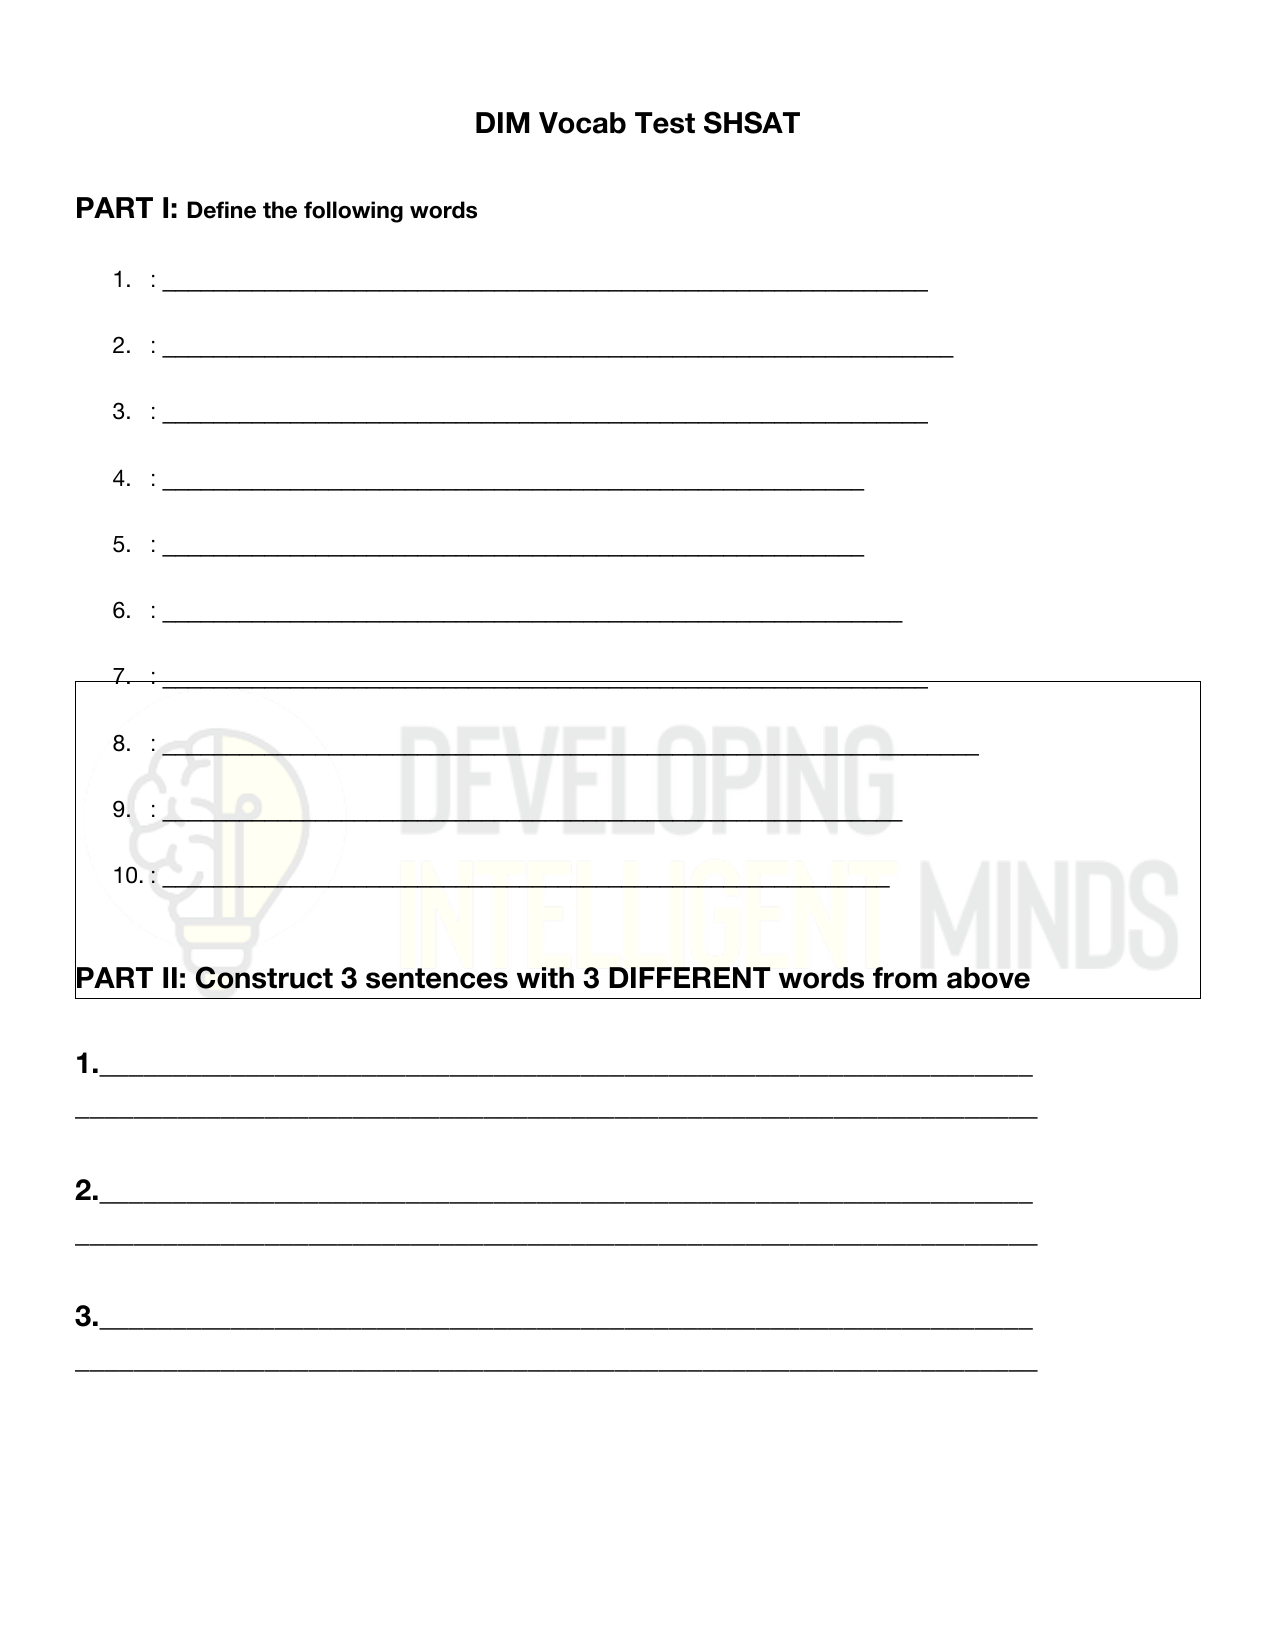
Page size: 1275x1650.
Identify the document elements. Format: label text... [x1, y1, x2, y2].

text 2.________________________________________________________________ [75, 1171, 1200, 1208]
list : ______________________________________________________________ [112, 331, 1200, 360]
text PART I: Define the following words [75, 189, 1200, 226]
text 1.________________________________________________________________ [75, 1045, 1200, 1082]
list : ________________________________________________________________ [112, 729, 1200, 757]
list : ____________________________________________________________ [112, 662, 1200, 691]
text __________________________________________________________________ [75, 1087, 1200, 1124]
text PART II: Construct 3 sentences with 3 DIFFERENT words from above [75, 961, 1200, 997]
text __________________________________________________________________ [75, 1214, 1200, 1250]
list : _______________________________________________________ [112, 464, 1200, 492]
list : __________________________________________________________ [112, 596, 1200, 625]
text __________________________________________________________________ [75, 1340, 1200, 1407]
text 3.________________________________________________________________ [75, 1298, 1200, 1335]
text DIM Vocab Test SHSAT [75, 105, 1200, 142]
list : ____________________________________________________________ [112, 265, 1200, 294]
list : _______________________________________________________ [112, 530, 1200, 559]
list : __________________________________________________________ [112, 795, 1200, 824]
list : _________________________________________________________ [112, 861, 1200, 890]
list : ____________________________________________________________ [112, 397, 1200, 426]
